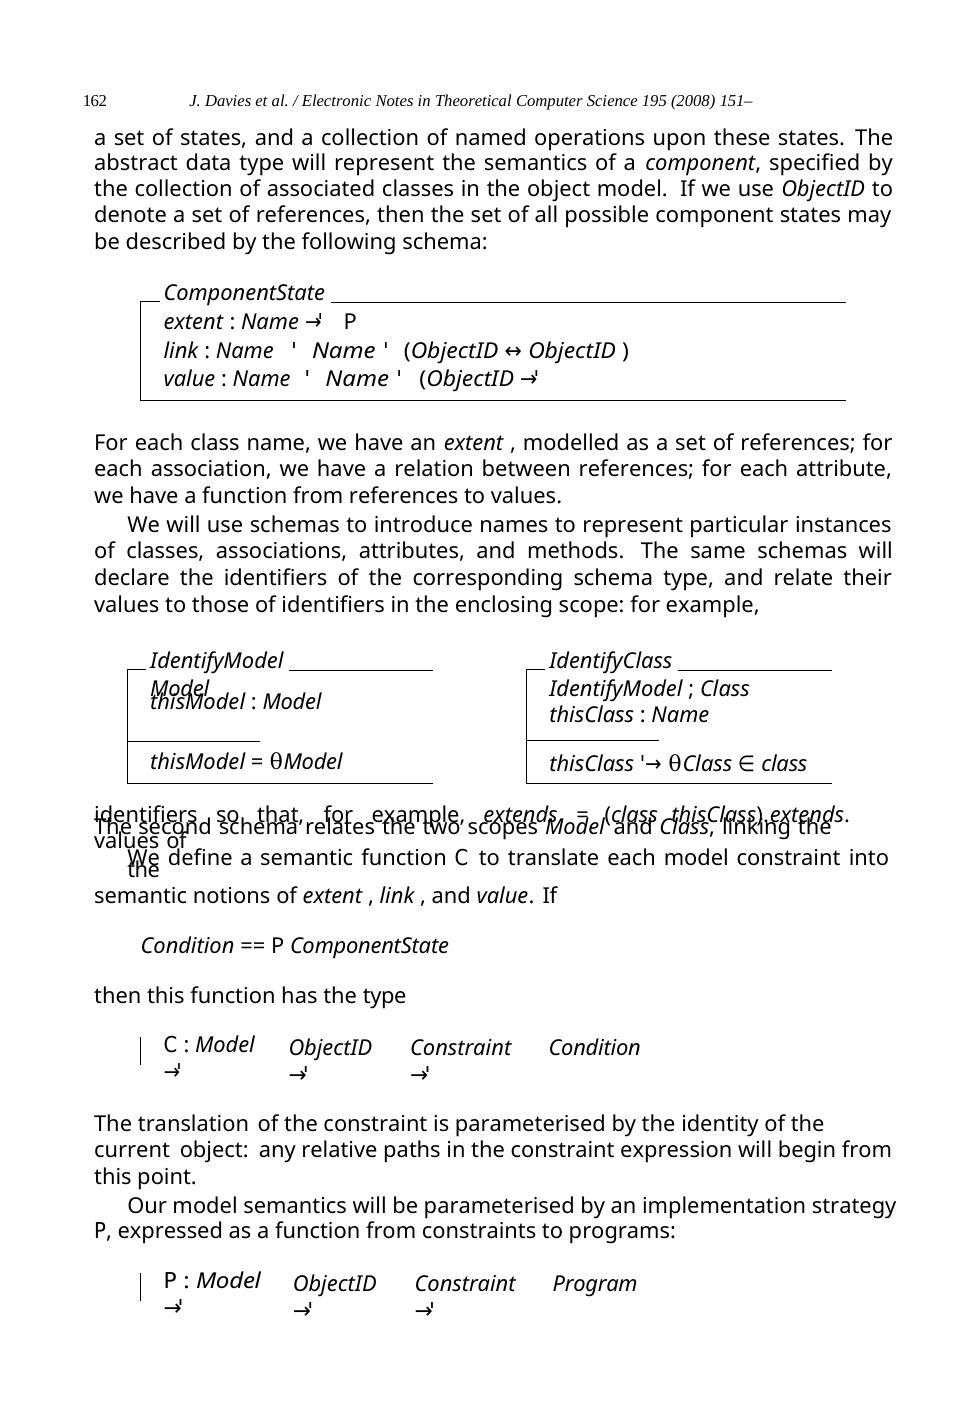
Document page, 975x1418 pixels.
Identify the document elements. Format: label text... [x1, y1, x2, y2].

text For each class name, we have an extent , modelled as a set of references; for each association, we have a relation between references; for each attribute, we have a function from references to values. [94, 429, 893, 509]
text Our model semantics will be parameterised by an implementation strategy P, expressed as a function from constraints to programs: [94, 1193, 904, 1245]
text Condition == P ComponentState [140, 930, 904, 959]
text IdentifyModel IdentifyClass [150, 645, 904, 675]
text semantic notions of extent , link , and value. If [94, 880, 904, 910]
text ObjectID →' [293, 1268, 396, 1324]
text identifiers so that, for example, extends = (class thisClass).extends. The second schema relates the two scopes Model and Class, linking the values of [94, 811, 893, 855]
text ObjectID →' [288, 1032, 390, 1087]
text Condition [548, 1032, 904, 1062]
text Constraint →' [410, 1032, 528, 1087]
text C : Model →' [163, 1029, 268, 1084]
text a set of states, and a collection of named operations upon these states. The abstract data type will represent the semantics of a component, specified by the collection of associated classes in the object model. If we use ObjectID to denote a set of references, then the set of all possible component states may be described by the following schema: [94, 124, 893, 255]
text P : Model →' [163, 1266, 272, 1321]
text The translation of the constraint is parameterised by the identity of the current object: any relative paths in the constraint expression will begin from this point. [94, 1110, 904, 1191]
text Program [552, 1268, 904, 1298]
text We will use schemas to introduce names to represent particular instances of classes, associations, attributes, and methods. The same schemas will declare the identifiers of the corresponding schema type, and relate their values to those of identifiers in the enclosing scope: for example, [94, 511, 893, 619]
text ComponentState [163, 277, 904, 307]
text then this function has the type [94, 980, 904, 1010]
text We define a semantic function C to translate each model constraint into the [127, 855, 904, 880]
text Constraint →' [414, 1268, 532, 1324]
